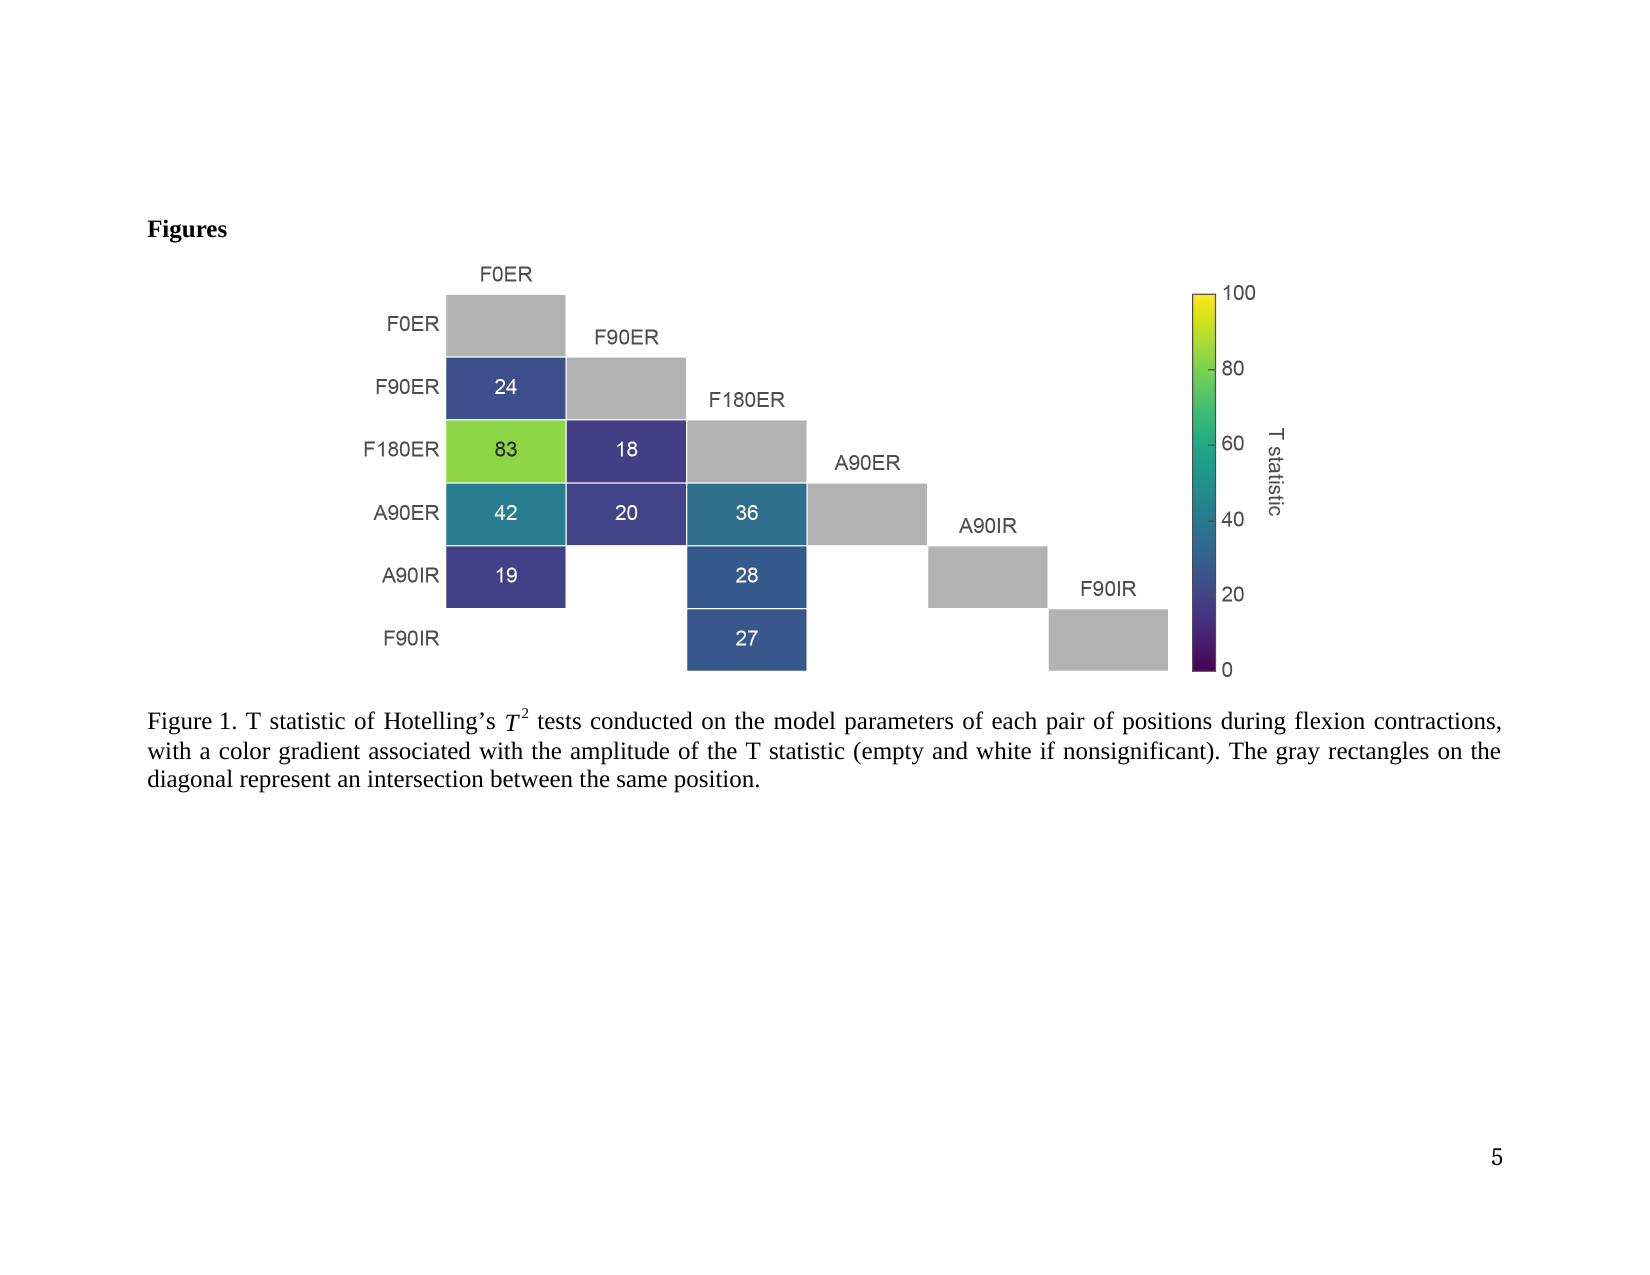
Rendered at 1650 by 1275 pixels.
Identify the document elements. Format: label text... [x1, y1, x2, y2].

text Figure 1. T statistic of Hotelling’s tests conducted on the model parameters of each pair of positions during flexion contractions, with a color gradient associated with the amplitude of the T statistic (empty and white if nonsignificant). The gray rectangles on the diagonal represent an intersection between the same position. [147, 705, 1503, 793]
picture [363, 263, 1287, 684]
subtitle Figures [147, 214, 1444, 243]
